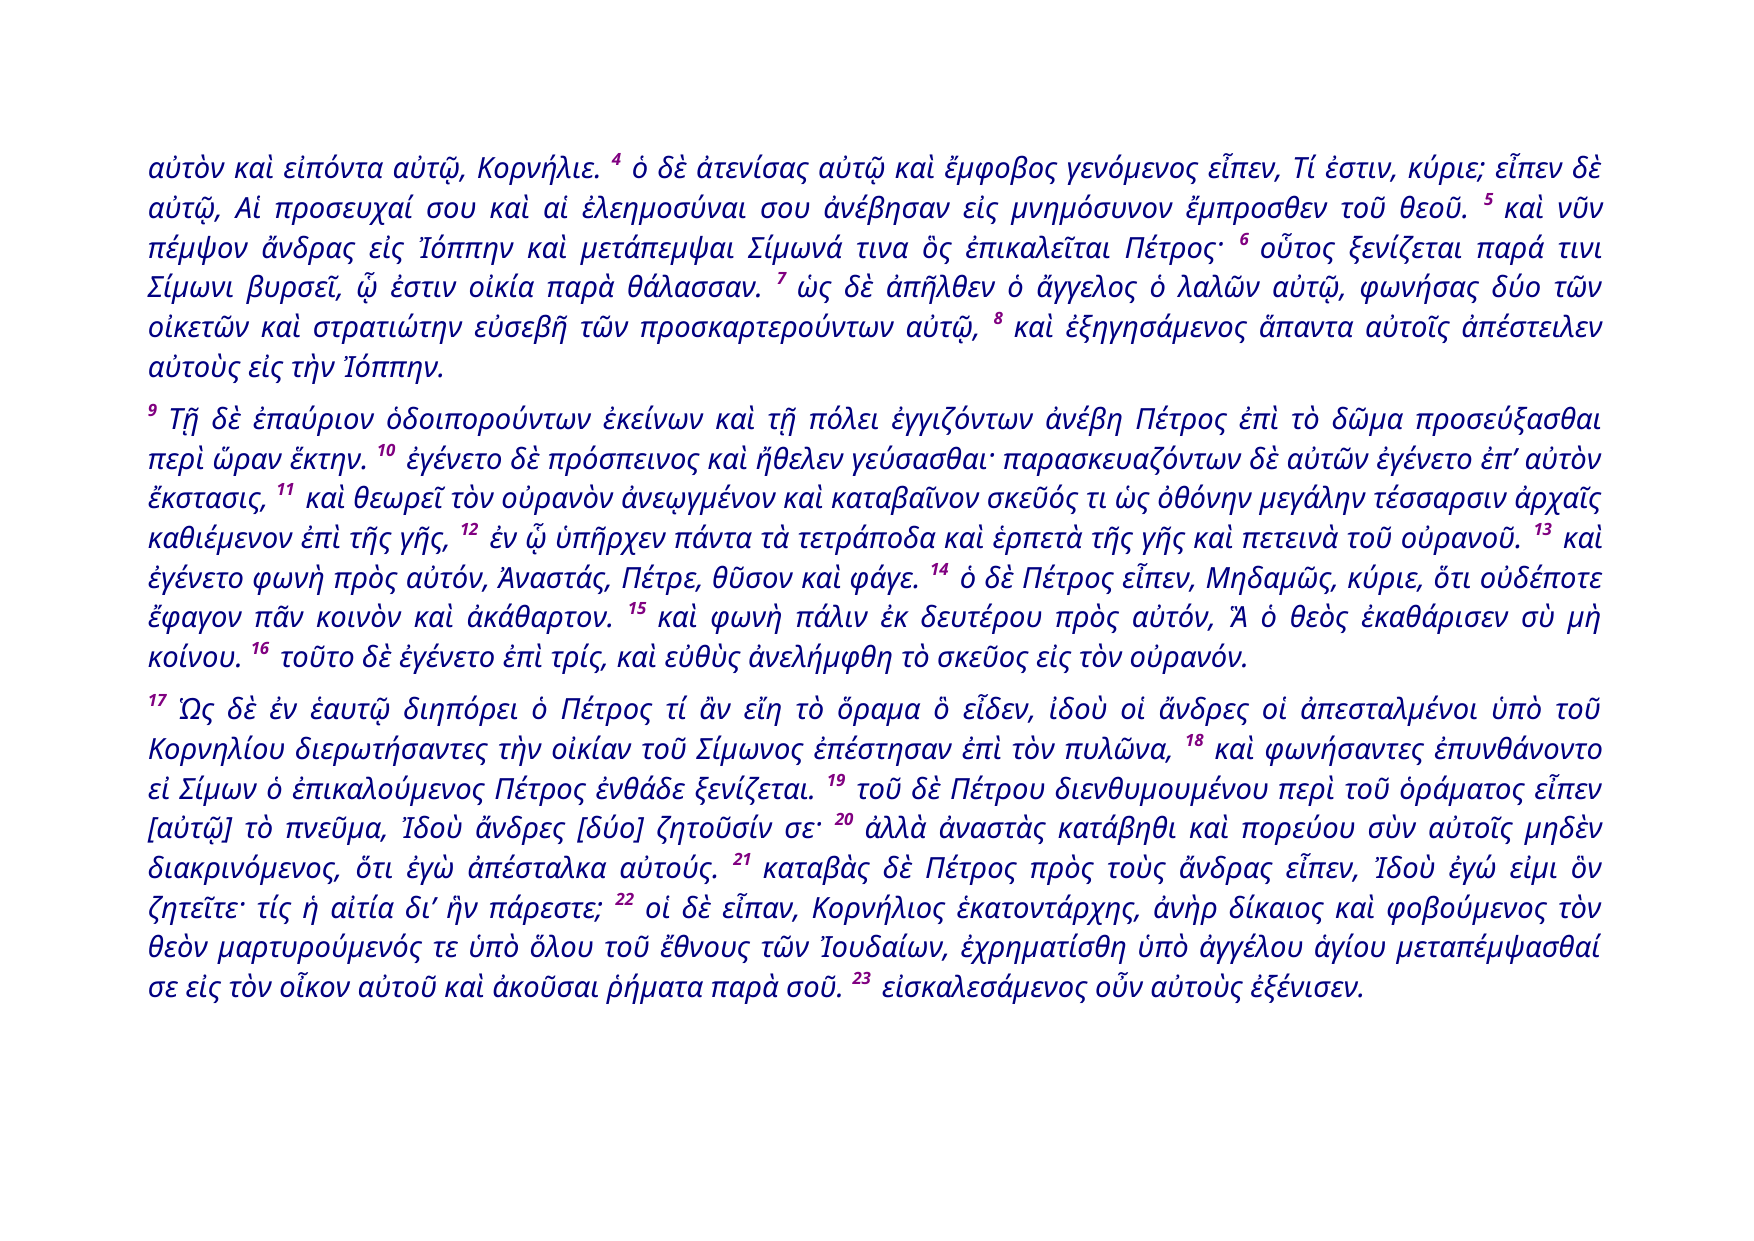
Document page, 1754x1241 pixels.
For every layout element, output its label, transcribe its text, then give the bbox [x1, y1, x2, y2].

text 9 Τῇ δὲ ἐπαύριον ὁδοιπορούντων ἐκείνων καὶ τῇ πόλει ἐγγιζόντων ἀνέβη Πέτρος ἐπὶ τὸ δῶμα προσεύξασθαι περὶ ὥραν ἕκτην. 10 ἐγένετο δὲ πρόσπεινος καὶ ἤθελεν γεύσασθαι· παρασκευαζόντων δὲ αὐτῶν ἐγένετο ἐπ’ αὐτὸν ἔκστασις, 11 καὶ θεωρεῖ τὸν οὐρανὸν ἀνεῳγμένον καὶ καταβαῖνον σκεῦός τι ὡς ὀθόνην μεγάλην τέσσαρσιν ἀρχαῖς καθιέμενον ἐπὶ τῆς γῆς, 12 ἐν ᾧ ὑπῆρχεν πάντα τὰ τετράποδα καὶ ἑρπετὰ τῆς γῆς καὶ πετεινὰ τοῦ οὐρανοῦ. 13 καὶ ἐγένετο φωνὴ πρὸς αὐτόν, Ἀναστάς, Πέτρε, θῦσον καὶ φάγε. 14 ὁ δὲ Πέτρος εἶπεν, Μηδαμῶς, κύριε, ὅτι οὐδέποτε ἔφαγον πᾶν κοινὸν καὶ ἀκάθαρτον. 15 καὶ φωνὴ πάλιν ἐκ δευτέρου πρὸς αὐτόν, Ἃ ὁ θεὸς ἐκαθάρισεν σὺ μὴ κοίνου. 16 τοῦτο δὲ ἐγένετο ἐπὶ τρίς, καὶ εὐθὺς ἀνελήμφθη τὸ σκεῦος εἰς τὸν οὐρανόν. [148, 398, 1606, 676]
text 17 Ὡς δὲ ἐν ἑαυτῷ διηπόρει ὁ Πέτρος τί ἂν εἴη τὸ ὅραμα ὃ εἶδεν, ἰδοὺ οἱ ἄνδρες οἱ ἀπεσταλμένοι ὑπὸ τοῦ Κορνηλίου διερωτήσαντες τὴν οἰκίαν τοῦ Σίμωνος ἐπέστησαν ἐπὶ τὸν πυλῶνα, 18 καὶ φωνήσαντες ἐπυνθάνοντο εἰ Σίμων ὁ ἐπικαλούμενος Πέτρος ἐνθάδε ξενίζεται. 19 τοῦ δὲ Πέτρου διενθυμουμένου περὶ τοῦ ὁράματος εἶπεν [αὐτῷ] τὸ πνεῦμα, Ἰδοὺ ἄνδρες [δύο] ζητοῦσίν σε· 20 ἀλλὰ ἀναστὰς κατάβηθι καὶ πορεύου σὺν αὐτοῖς μηδὲν διακρινόμενος, ὅτι ἐγὼ ἀπέσταλκα αὐτούς. 21 καταβὰς δὲ Πέτρος πρὸς τοὺς ἄνδρας εἶπεν, Ἰδοὺ ἐγώ εἰμι ὃν ζητεῖτε· τίς ἡ αἰτία δι’ ἣν πάρεστε; 22 οἱ δὲ εἶπαν, Κορνήλιος ἑκατοντάρχης, ἀνὴρ δίκαιος καὶ φοβούμενος τὸν θεὸν μαρτυρούμενός τε ὑπὸ ὅλου τοῦ ἔθνους τῶν Ἰουδαίων, ἐχρηματίσθη ὑπὸ ἀγγέλου ἁγίου μεταπέμψασθαί σε εἰς τὸν οἶκον αὐτοῦ καὶ ἀκοῦσαι ῥήματα παρὰ σοῦ. 23 εἰσκαλεσάμενος οὖν αὐτοὺς ἐξένισεν. [148, 689, 1606, 1006]
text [148, 148, 1606, 386]
